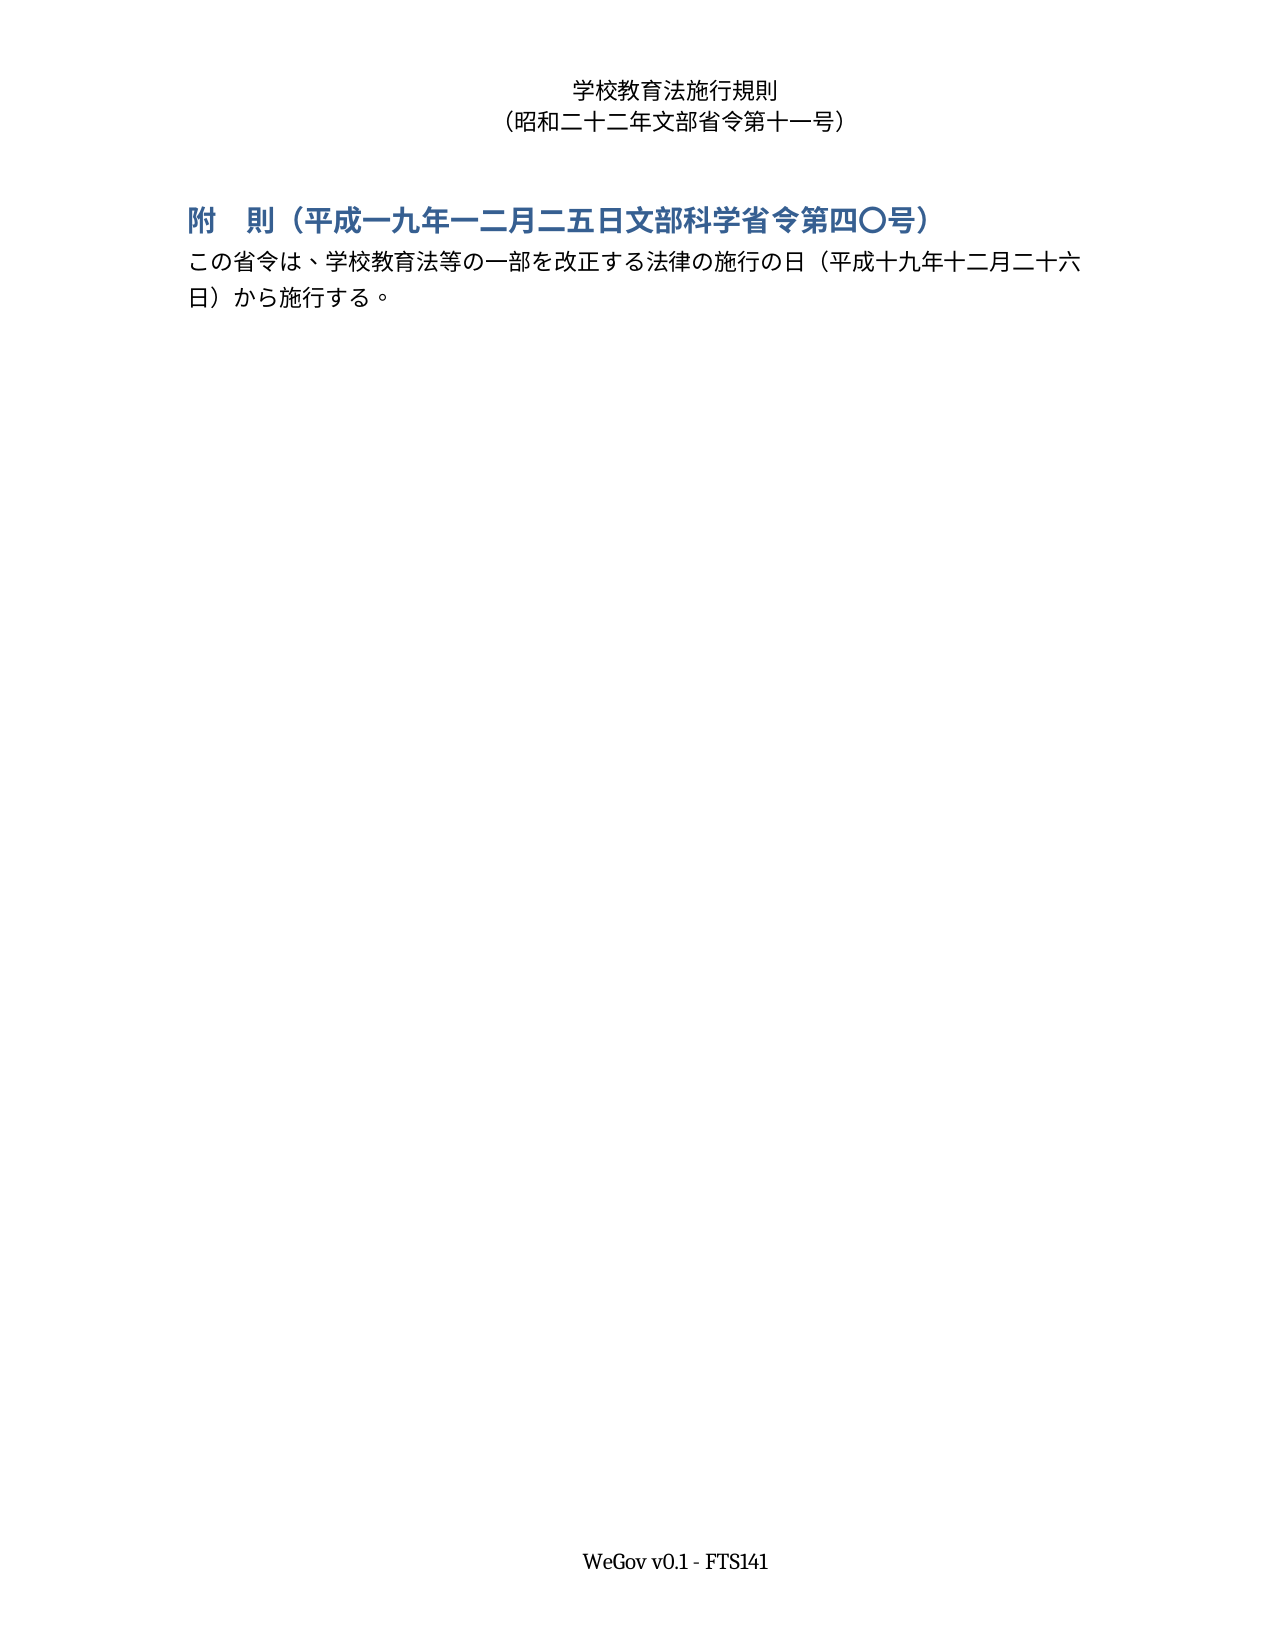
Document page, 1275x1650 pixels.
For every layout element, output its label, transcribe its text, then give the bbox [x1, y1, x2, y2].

text この省令は、学校教育法等の一部を改正する法律の施行の日（平成十九年十二月二十六日）から施行する。 [187, 246, 1087, 313]
subtitle 附 則（平成一九年一二月二五日文部科学省令第四〇号） [187, 200, 1087, 240]
